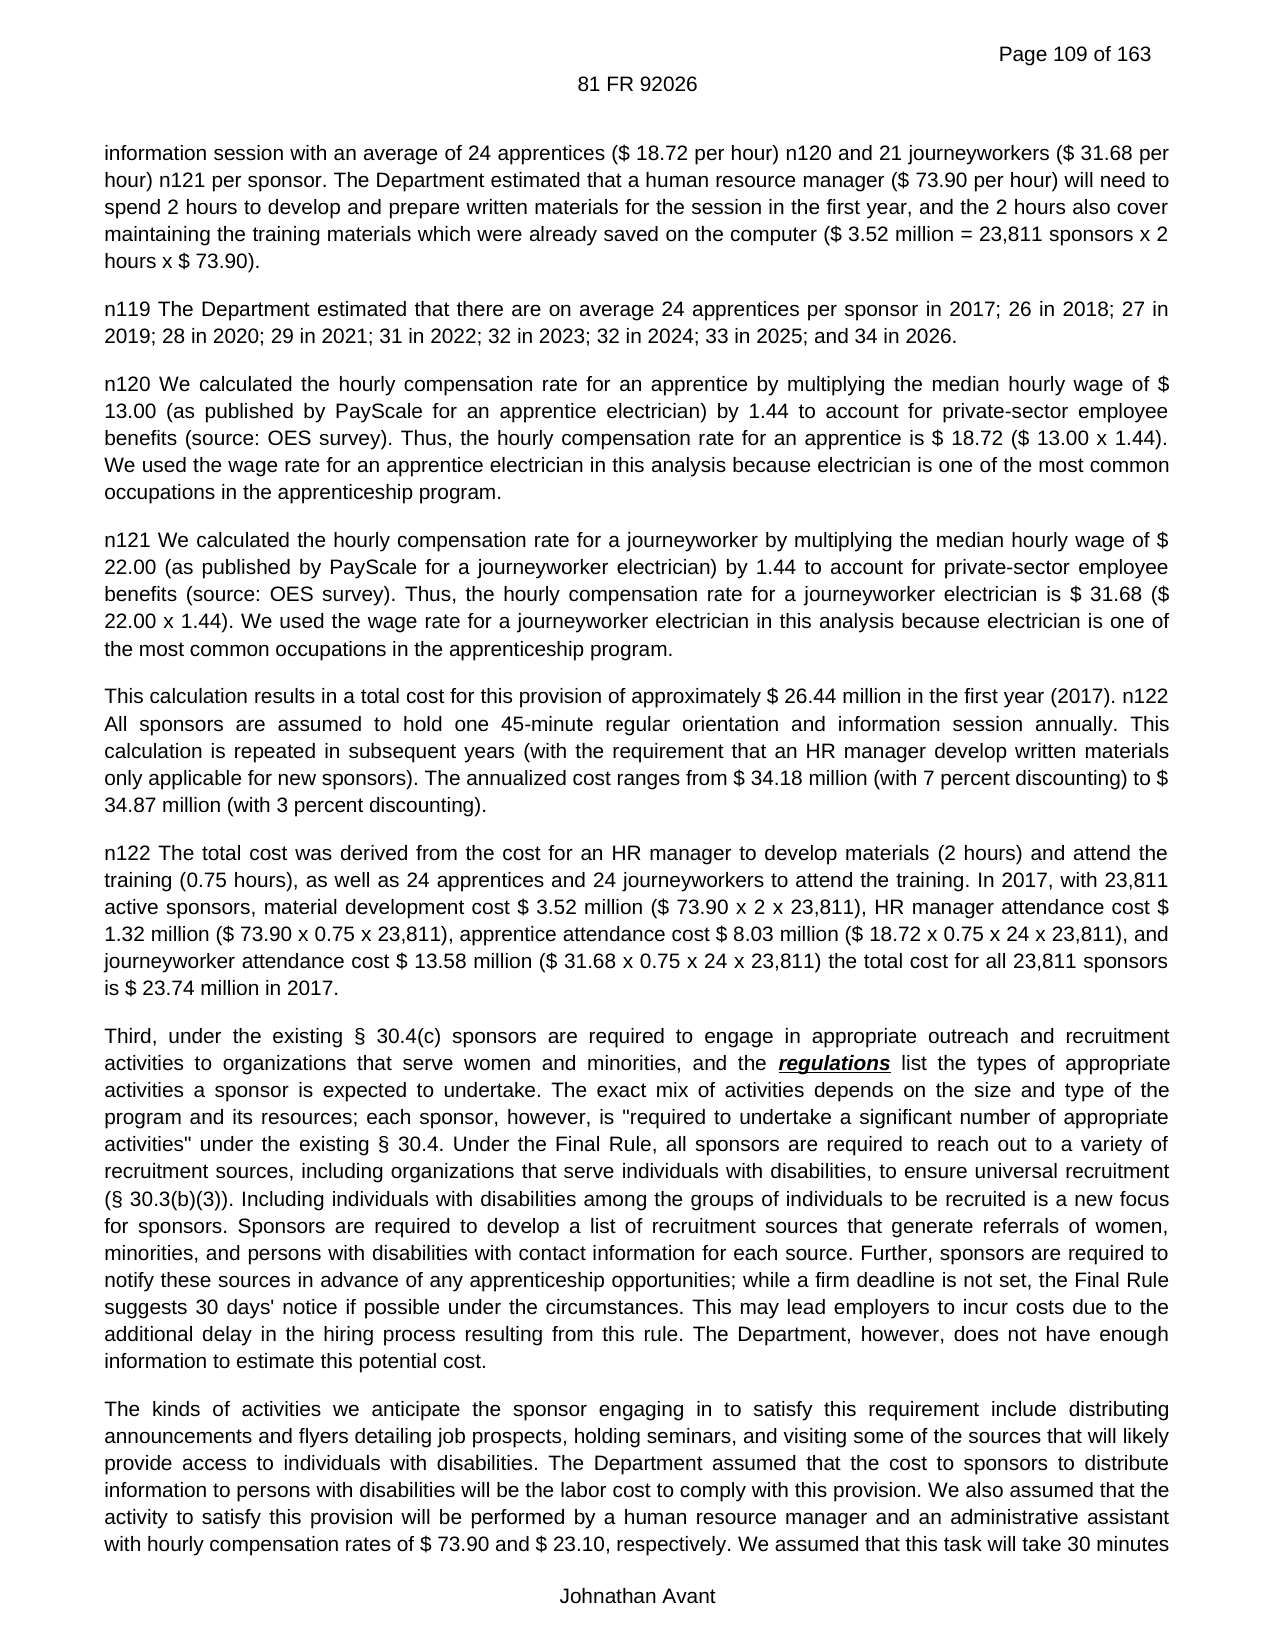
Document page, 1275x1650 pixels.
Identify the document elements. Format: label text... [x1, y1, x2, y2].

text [104, 1394, 1171, 1556]
text This calculation results in a total cost for this provision of approximately $ 26.44 million in the first year (2017). n122 All sponsors are assumed to hold one 45-minute regular orientation and information session annually. This calculation is repeated in subsequent years (with the requirement that an HR manager develop written materials only applicable for new sponsors). The annualized cost ranges from $ 34.18 million (with 7 percent discounting) to $ 34.87 million (with 3 percent discounting). [104, 681, 1171, 817]
text n119 The Department estimated that there are on average 24 apprentices per sponsor in 2017; 26 in 2018; 27 in 2019; 28 in 2020; 29 in 2021; 31 in 2022; 32 in 2023; 32 in 2024; 33 in 2025; and 34 in 2026. [104, 294, 1171, 348]
text n122 The total cost was derived from the cost for an HR manager to develop materials (2 hours) and attend the training (0.75 hours), as well as 24 apprentices and 24 journeyworkers to attend the training. In 2017, with 23,811 active sponsors, material development cost $ 3.52 million ($ 73.90 x 2 x 23,811), HR manager attendance cost $ 1.32 million ($ 73.90 x 0.75 x 23,811), apprentice attendance cost $ 8.03 million ($ 18.72 x 0.75 x 24 x 23,811), and journeyworker attendance cost $ 13.58 million ($ 31.68 x 0.75 x 24 x 23,811) the total cost for all 23,811 sponsors is $ 23.74 million in 2017. [104, 837, 1171, 1000]
text Third, under the existing § 30.4(c) sponsors are required to engage in appropriate outreach and recruitment activities to organizations that serve women and minorities, and the regulations list the types of appropriate activities a sponsor is expected to undertake. The exact mix of activities depends on the size and type of the program and its resources; each sponsor, however, is "required to undertake a significant number of appropriate activities" under the existing § 30.4. Under the Final Rule, all sponsors are required to reach out to a variety of recruitment sources, including organizations that serve individuals with disabilities, to ensure universal recruitment (§ 30.3(b)(3)). Including individuals with disabilities among the groups of individuals to be recruited is a new focus for sponsors. Sponsors are required to develop a list of recruitment sources that generate referrals of women, minorities, and persons with disabilities with contact information for each source. Further, sponsors are required to notify these sources in advance of any apprenticeship opportunities; while a firm deadline is not set, the Final Rule suggests 30 days' notice if possible under the circumstances. This may lead employers to incur costs due to the additional delay in the hiring process resulting from this rule. The Department, however, does not have enough information to estimate this potential cost. [104, 1021, 1171, 1373]
text n120 We calculated the hourly compensation rate for an apprentice by multiplying the median hourly wage of $ 13.00 (as published by PayScale for an apprentice electrician) by 1.44 to account for private-sector employee benefits (source: OES survey). Thus, the hourly compensation rate for an apprentice is $ 18.72 ($ 13.00 x 1.44). We used the wage rate for an apprentice electrician in this analysis because electrician is one of the most common occupations in the apprenticeship program. [104, 369, 1171, 504]
text n121 We calculated the hourly compensation rate for a journeyworker by multiplying the median hourly wage of $ 22.00 (as published by PayScale for a journeyworker electrician) by 1.44 to account for private-sector employee benefits (source: OES survey). Thus, the hourly compensation rate for a journeyworker electrician is $ 31.68 ($ 22.00 x 1.44). We used the wage rate for a journeyworker electrician in this analysis because electrician is one of the most common occupations in the apprenticeship program. [104, 525, 1171, 660]
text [104, 137, 1171, 273]
